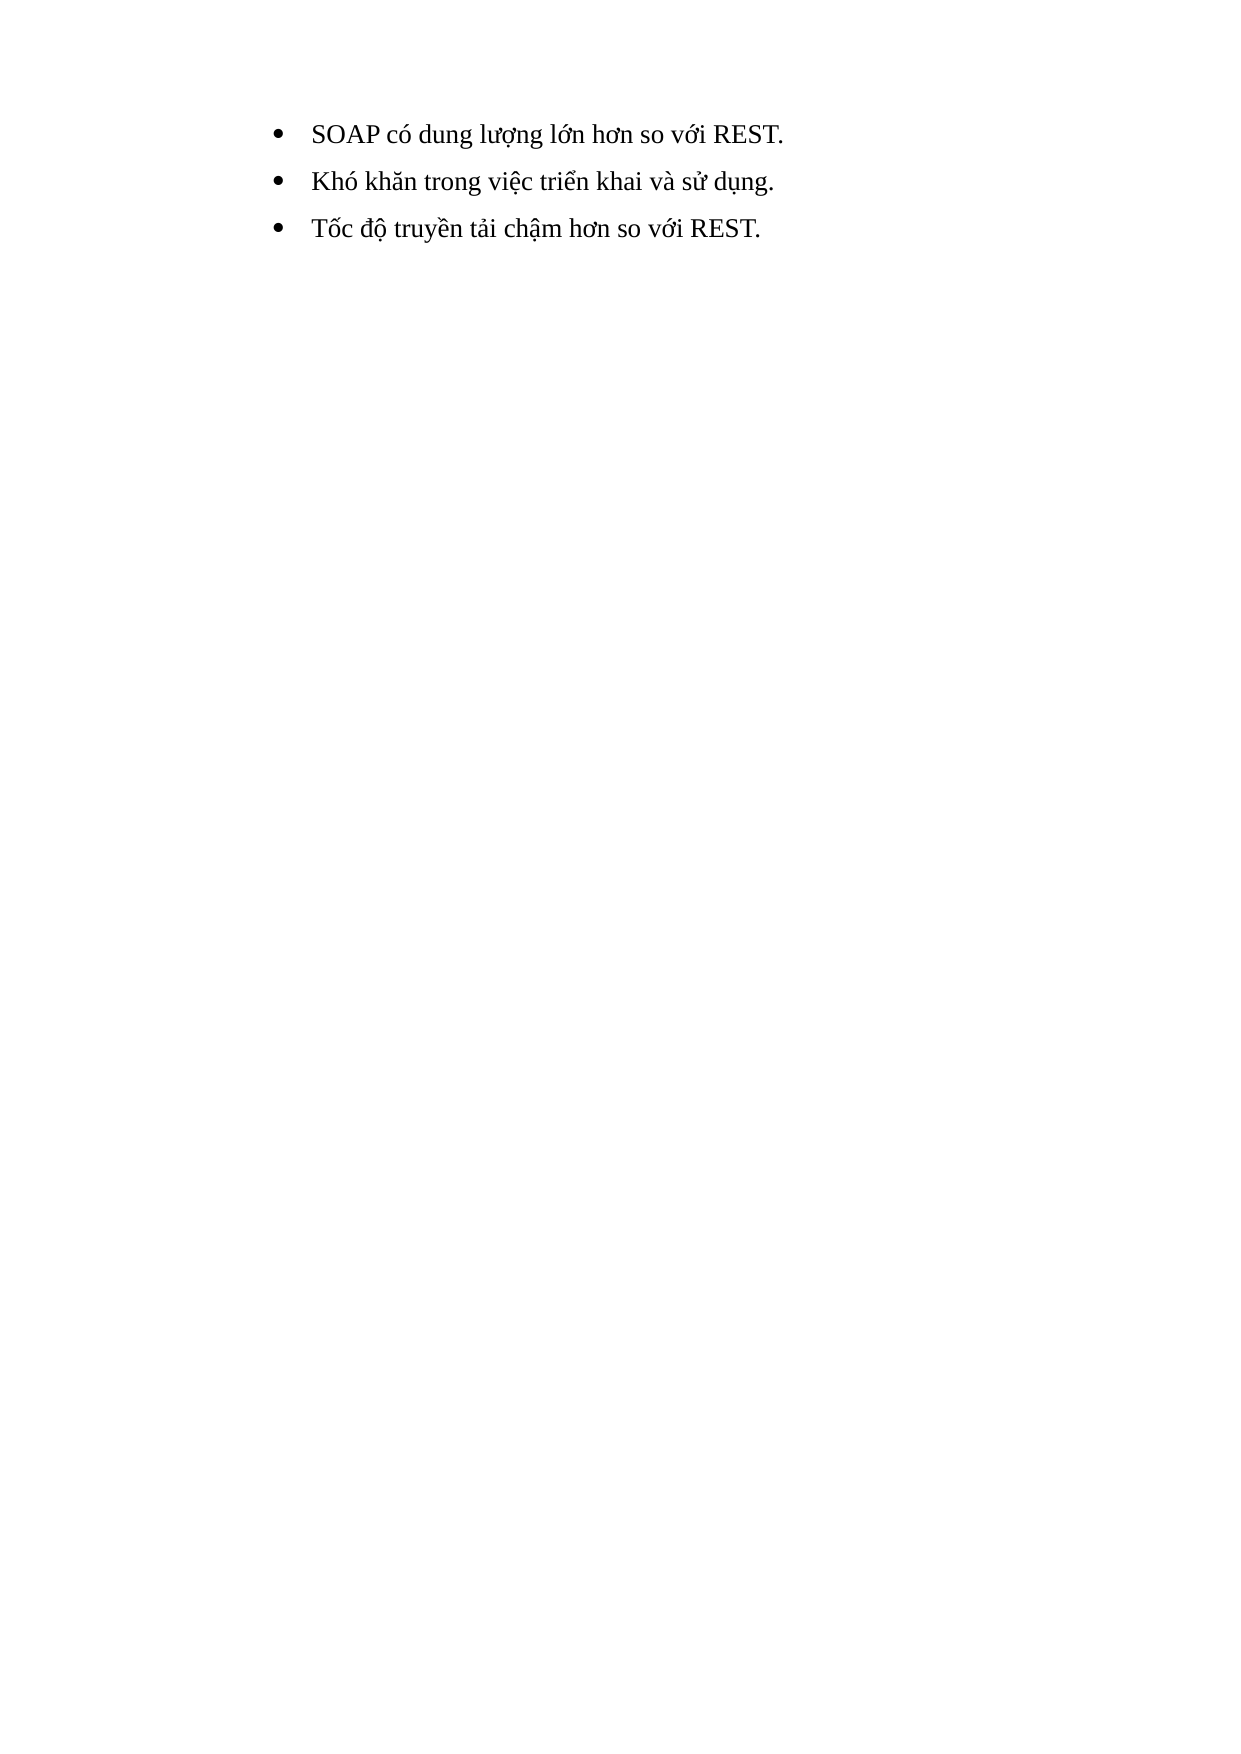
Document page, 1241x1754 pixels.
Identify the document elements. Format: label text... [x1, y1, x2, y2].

list SOAP có dung lượng lớn hơn so với REST. [274, 118, 1122, 149]
list Tốc độ truyền tải chậm hơn so với REST. [274, 212, 1122, 243]
list Khó khăn trong việc triển khai và sử dụng. [274, 165, 1122, 196]
